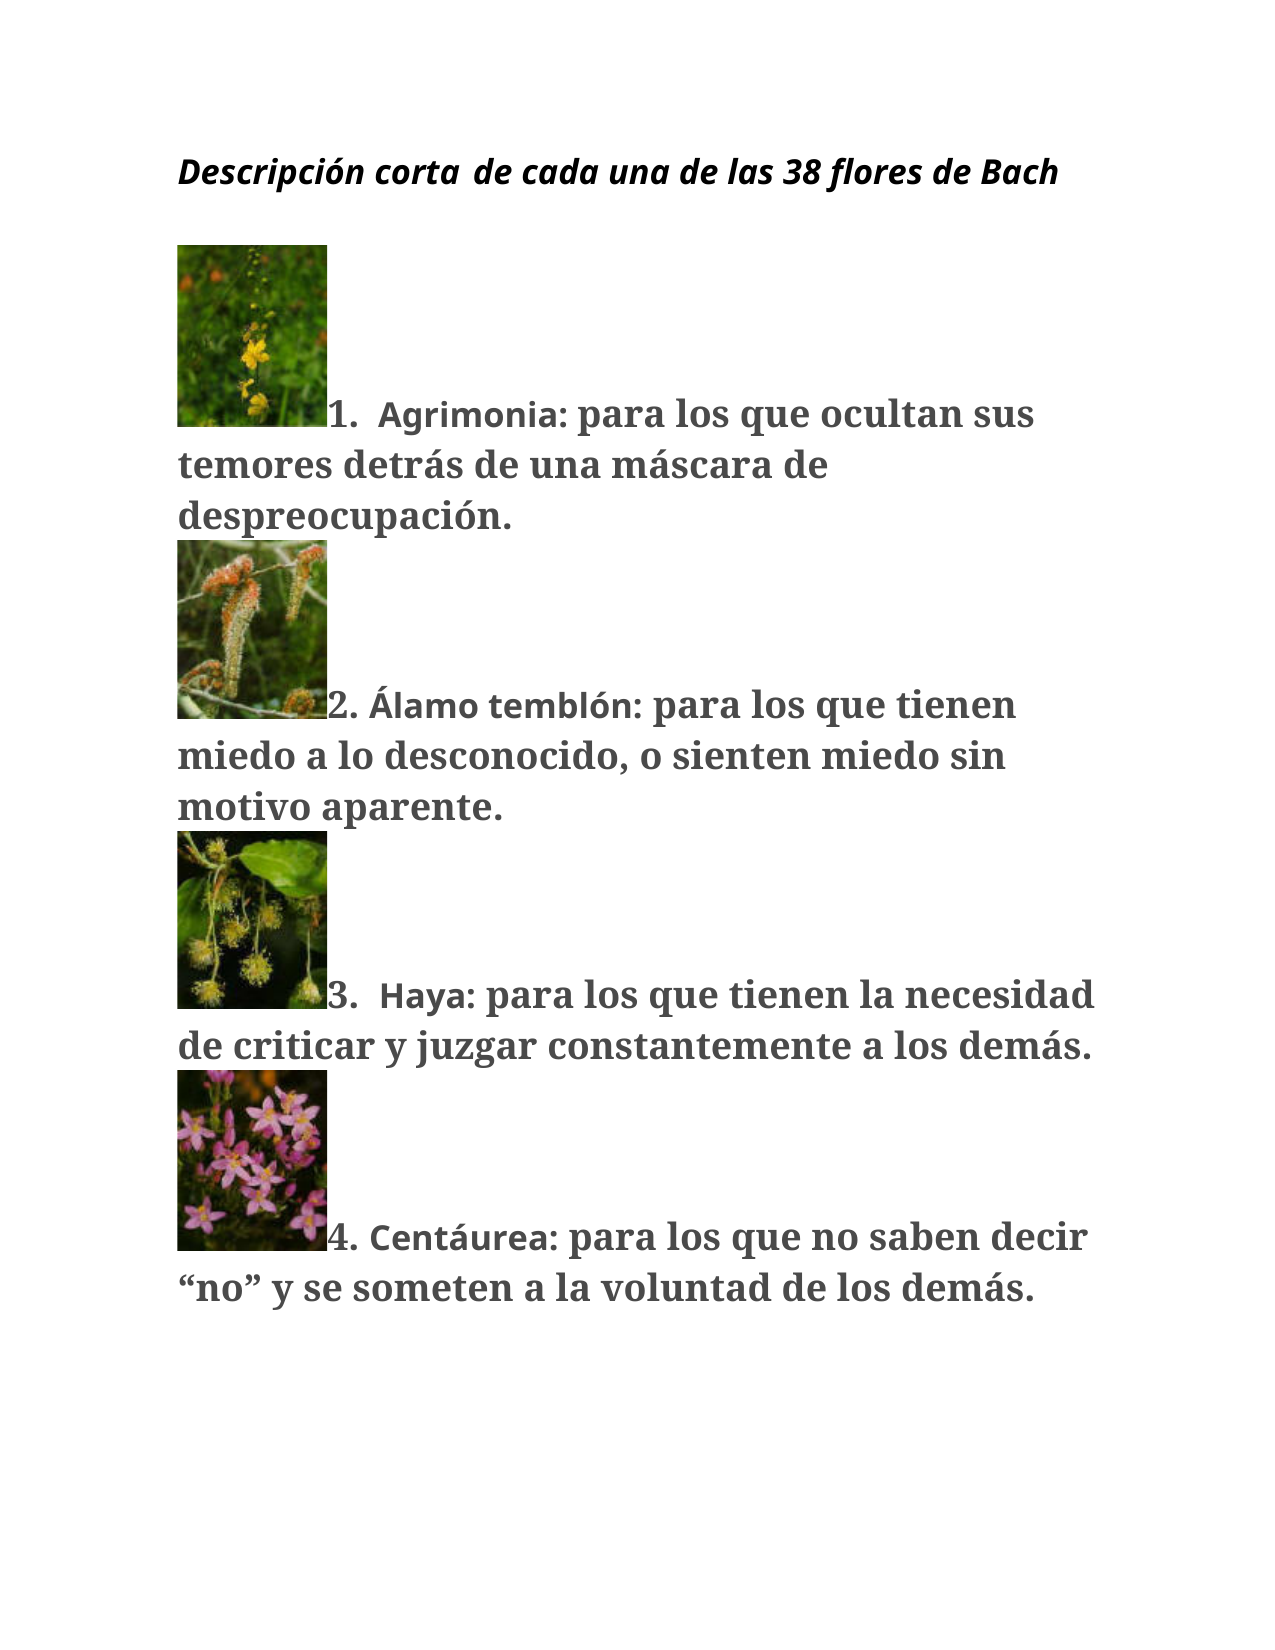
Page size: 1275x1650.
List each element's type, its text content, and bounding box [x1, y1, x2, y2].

picture [177, 831, 328, 1009]
text 3. Haya: para los que tienen la necesidad de criticar y juzgar constantemente a los demás. [177, 832, 1098, 1071]
text 1. Agrimonia: para los que ocultan sus temores detrás de una máscara de despreocupación. [177, 246, 1098, 540]
picture [177, 540, 328, 719]
text 4. Centáurea: para los que no saben decir “no” y se someten a la voluntad de los demás. [177, 1071, 1098, 1312]
text Descripción corta de cada una de las 38 flores de Bach [177, 148, 1098, 194]
picture [177, 1070, 328, 1251]
picture [177, 245, 328, 427]
text 2. Álamo temblón: para los que tienen miedo a lo desconocido, o sienten miedo sin motivo aparente. [177, 540, 1098, 832]
